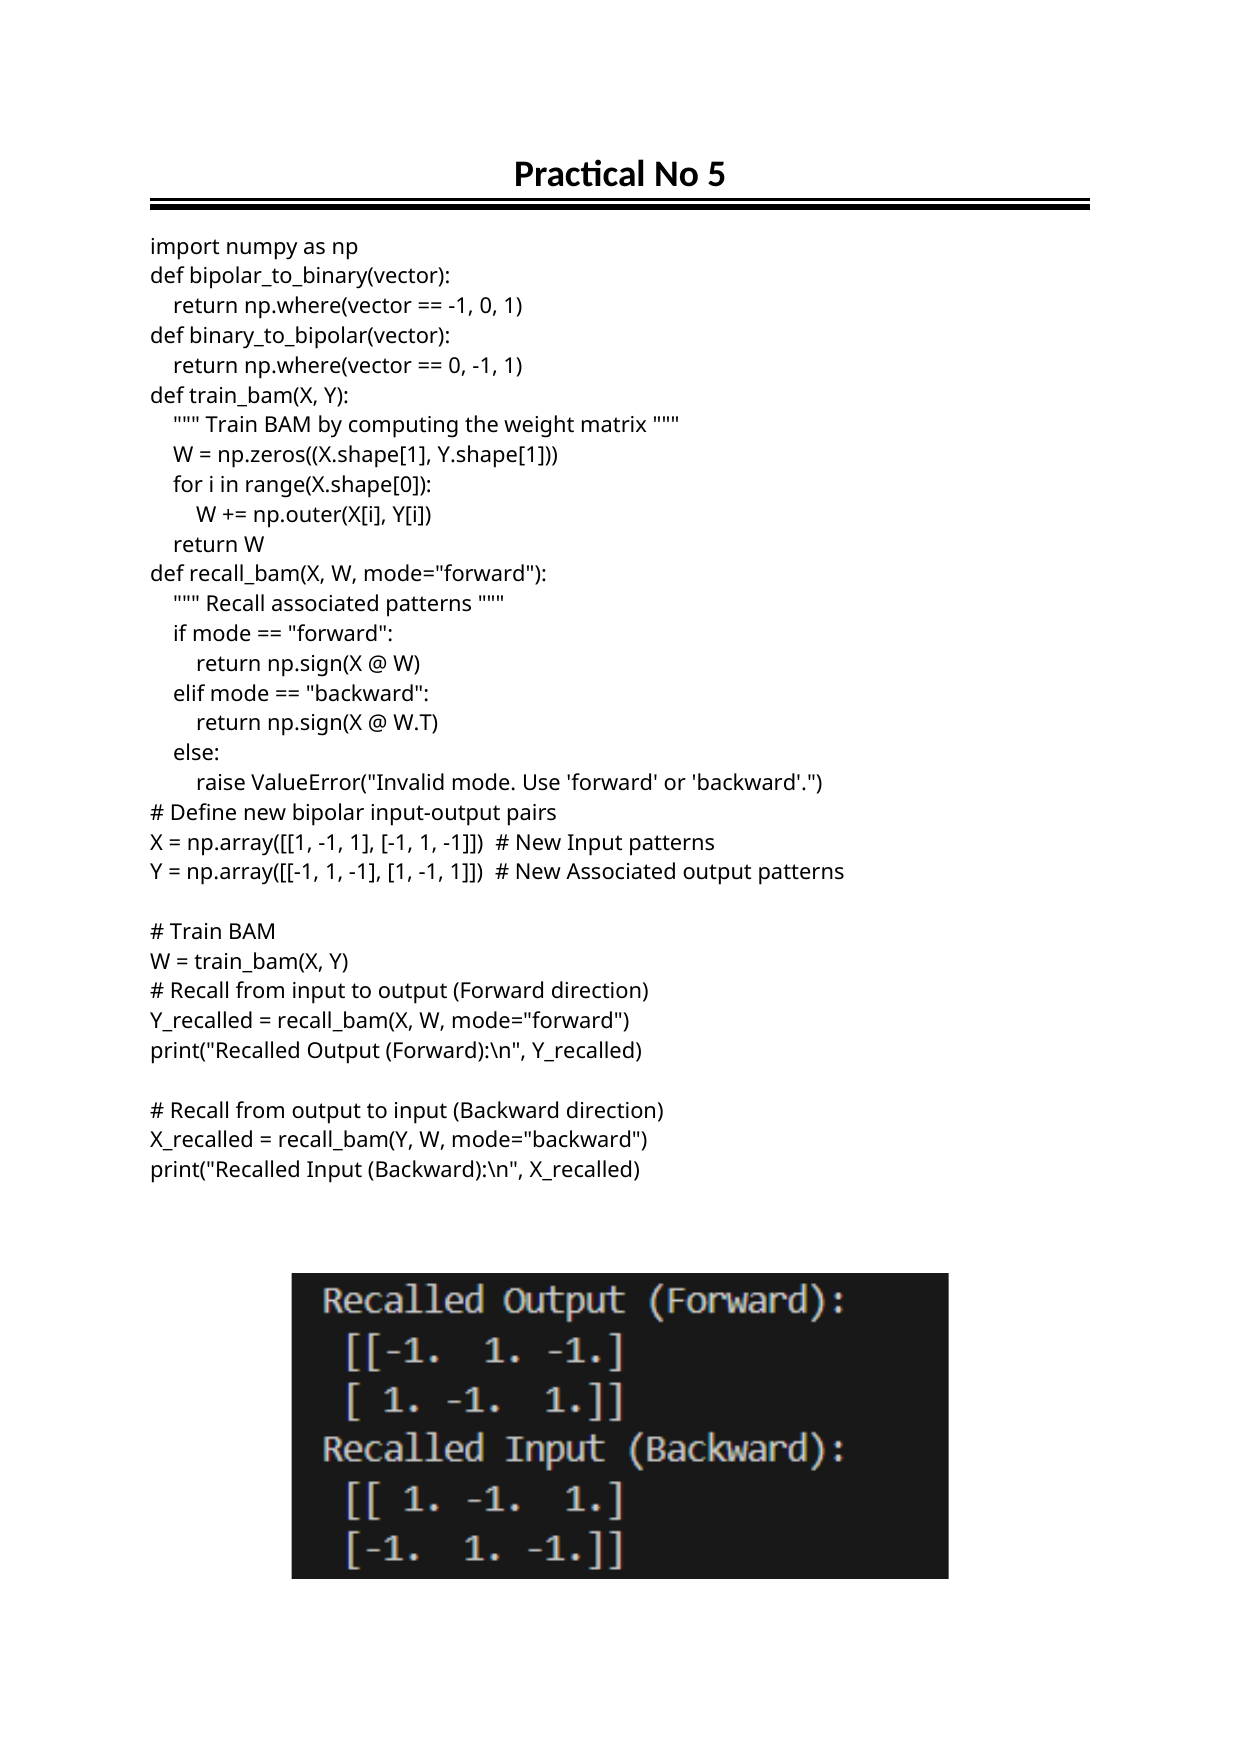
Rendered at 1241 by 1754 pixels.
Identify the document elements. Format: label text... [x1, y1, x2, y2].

text Y_recalled = recall_bam(X, W, mode="forward") [150, 1005, 1090, 1035]
text for i in range(X.shape[0]): [150, 469, 1090, 499]
text import numpy as np [150, 231, 1090, 261]
text return np.sign(X @ W) [150, 648, 1090, 678]
text X_recalled = recall_bam(Y, W, mode="backward") [150, 1124, 1090, 1154]
text """ Recall associated patterns """ [150, 588, 1090, 618]
text Y = np.array([[-1, 1, -1], [1, -1, 1]]) # New Associated output patterns [150, 856, 1090, 886]
text return np.sign(X @ W.T) [150, 707, 1090, 737]
text # Recall from input to output (Forward direction) [150, 976, 1090, 1005]
text def binary_to_bipolar(vector): [150, 320, 1090, 350]
text W = np.zeros((X.shape[1], Y.shape[1])) [150, 439, 1090, 469]
text def bipolar_to_binary(vector): [150, 261, 1090, 290]
text def recall_bam(X, W, mode="forward"): [150, 558, 1090, 588]
picture [291, 1273, 949, 1579]
text else: [150, 737, 1090, 767]
text return np.where(vector == -1, 0, 1) [150, 290, 1090, 320]
text # Define new bipolar input-output pairs [150, 797, 1090, 827]
text W = train_bam(X, Y) [150, 946, 1090, 976]
text X = np.array([[1, -1, 1], [-1, 1, -1]]) # New Input patterns [150, 827, 1090, 856]
text W += np.outer(X[i], Y[i]) [150, 499, 1090, 529]
text Practical No 5 [150, 150, 1090, 198]
text raise ValueError("Invalid mode. Use 'forward' or 'backward'.") [150, 767, 1090, 797]
text if mode == "forward": [150, 618, 1090, 648]
text # Train BAM [150, 916, 1090, 946]
text """ Train BAM by computing the weight matrix """ [150, 409, 1090, 439]
text print("Recalled Output (Forward):\n", Y_recalled) [150, 1035, 1090, 1065]
text # Recall from output to input (Backward direction) [150, 1095, 1090, 1124]
text return np.where(vector == 0, -1, 1) [150, 350, 1090, 380]
text elif mode == "backward": [150, 678, 1090, 707]
text return W [150, 529, 1090, 558]
text def train_bam(X, Y): [150, 380, 1090, 409]
text print("Recalled Input (Backward):\n", X_recalled) [150, 1154, 1090, 1184]
